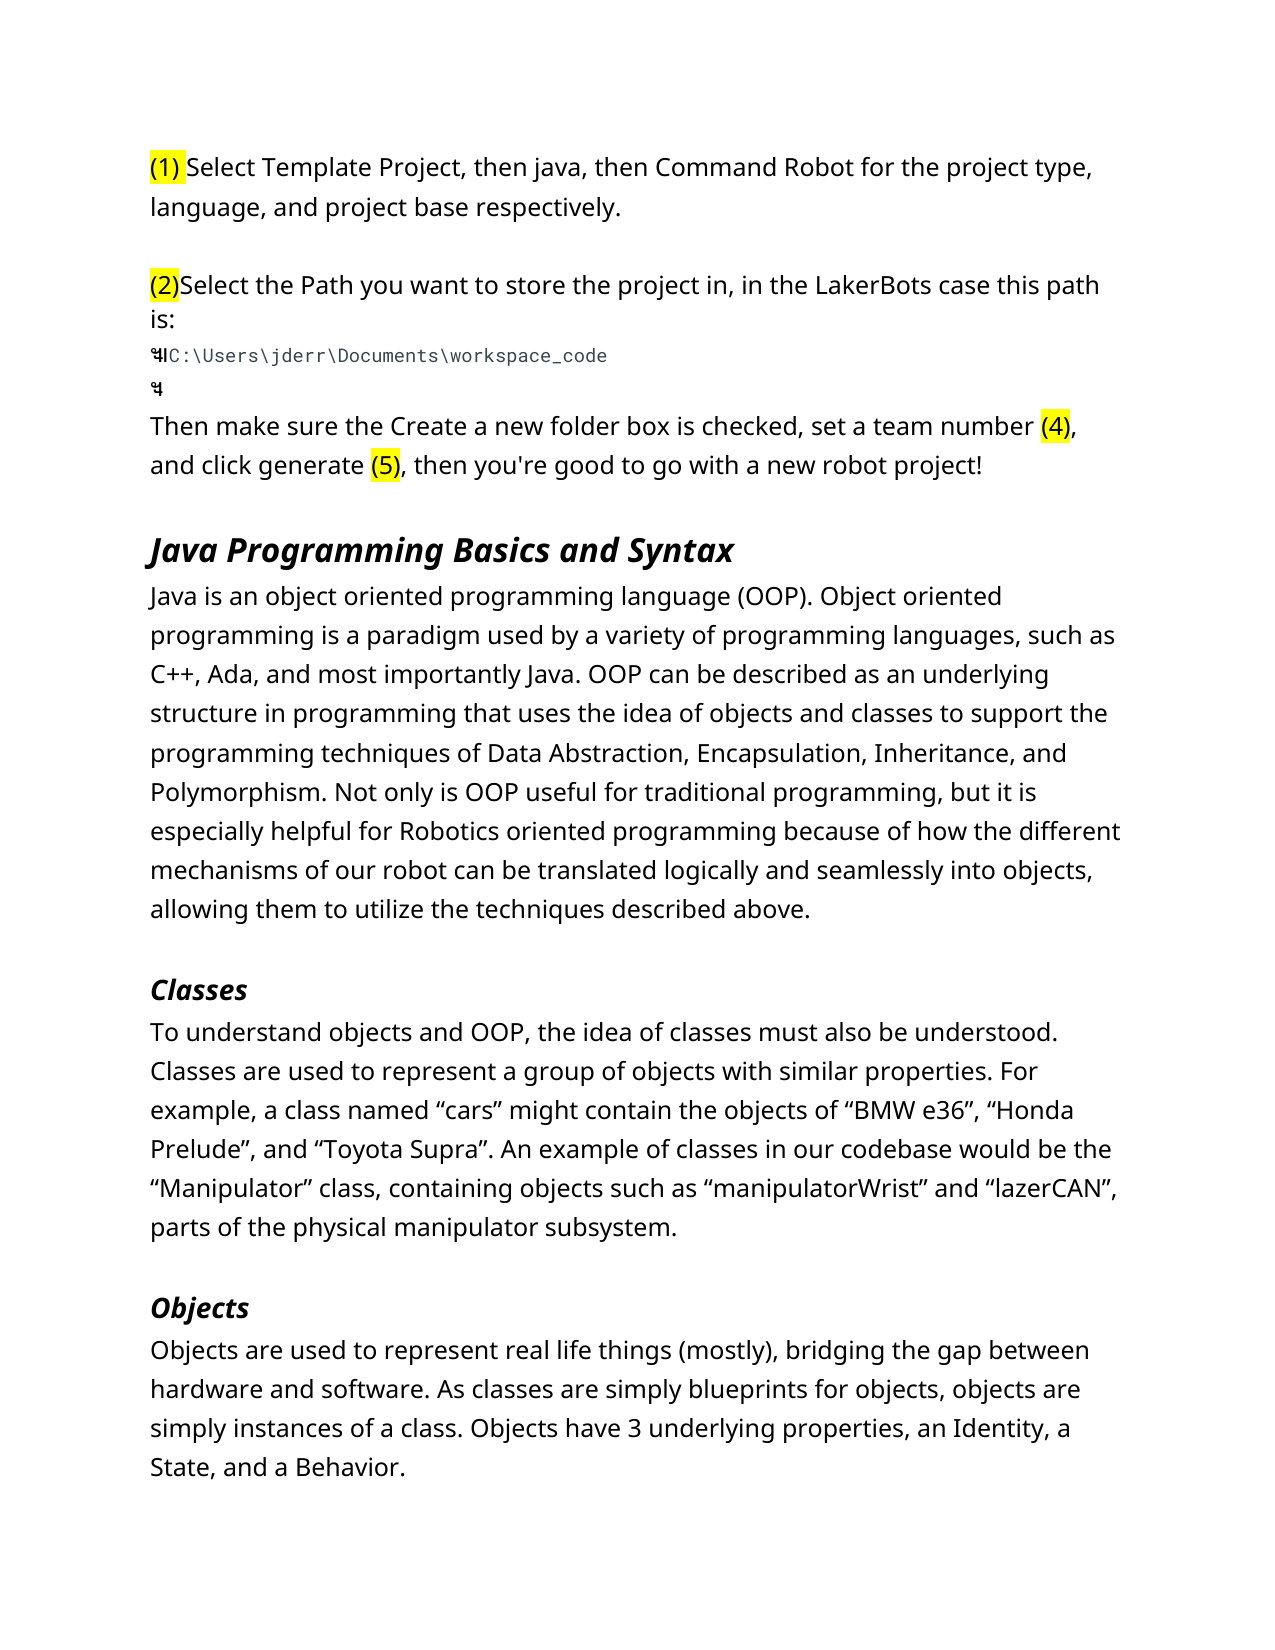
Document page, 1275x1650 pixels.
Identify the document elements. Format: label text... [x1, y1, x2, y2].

text Java is an object oriented programming language (OOP). Object oriented programming is a paradigm used by a variety of programming languages, such as C++, Ada, and most importantly Java. OOP can be described as an underlying structure in programming that uses the idea of objects and classes to support the programming techniques of Data Abstraction, Encapsulation, Inheritance, and Polymorphism. Not only is OOP useful for traditional programming, but it is especially helpful for Robotics oriented programming because of how the different mechanisms of our robot can be translated logically and seamlessly into objects, allowing them to utilize the techniques described above. [150, 578, 1125, 926]
subtitle Classes [150, 970, 1125, 1008]
text Objects are used to represent real life things (mostly), bridging the gap between hardware and software. As classes are simply blueprints for objects, objects are simply instances of a class. Objects have 3 underlying properties, an Identity, a State, and a Behavior. [150, 1332, 1125, 1484]
text (2)Select the Path you want to store the project in, in the LakerBots case this path is: [150, 267, 1125, 336]
text C:\Users\jderr\Documents\workspace_code [150, 336, 1125, 370]
subtitle Java Programming Basics and Syntax [150, 526, 1125, 572]
text (1) Select Template Project, then java, then Command Robot for the project type, language, and project base respectively. [150, 150, 1125, 223]
text Then make sure the Create a new folder box is checked, set a team number (4), and click generate (5), then you're good to go with a new robot project! [150, 409, 1125, 482]
text  [150, 370, 1125, 404]
text To understand objects and OOP, the idea of classes must also be understood. Classes are used to represent a group of objects with similar properties. For example, a class named “cars” might contain the objects of “BMW e36”, “Honda Prelude”, and “Toyota Supra”. An example of classes in our codebase would be the “Manipulator” class, containing objects such as “manipulatorWrist” and “lazerCAN”, parts of the physical manipulator subsystem. [150, 1014, 1125, 1244]
subtitle Objects [150, 1288, 1125, 1327]
